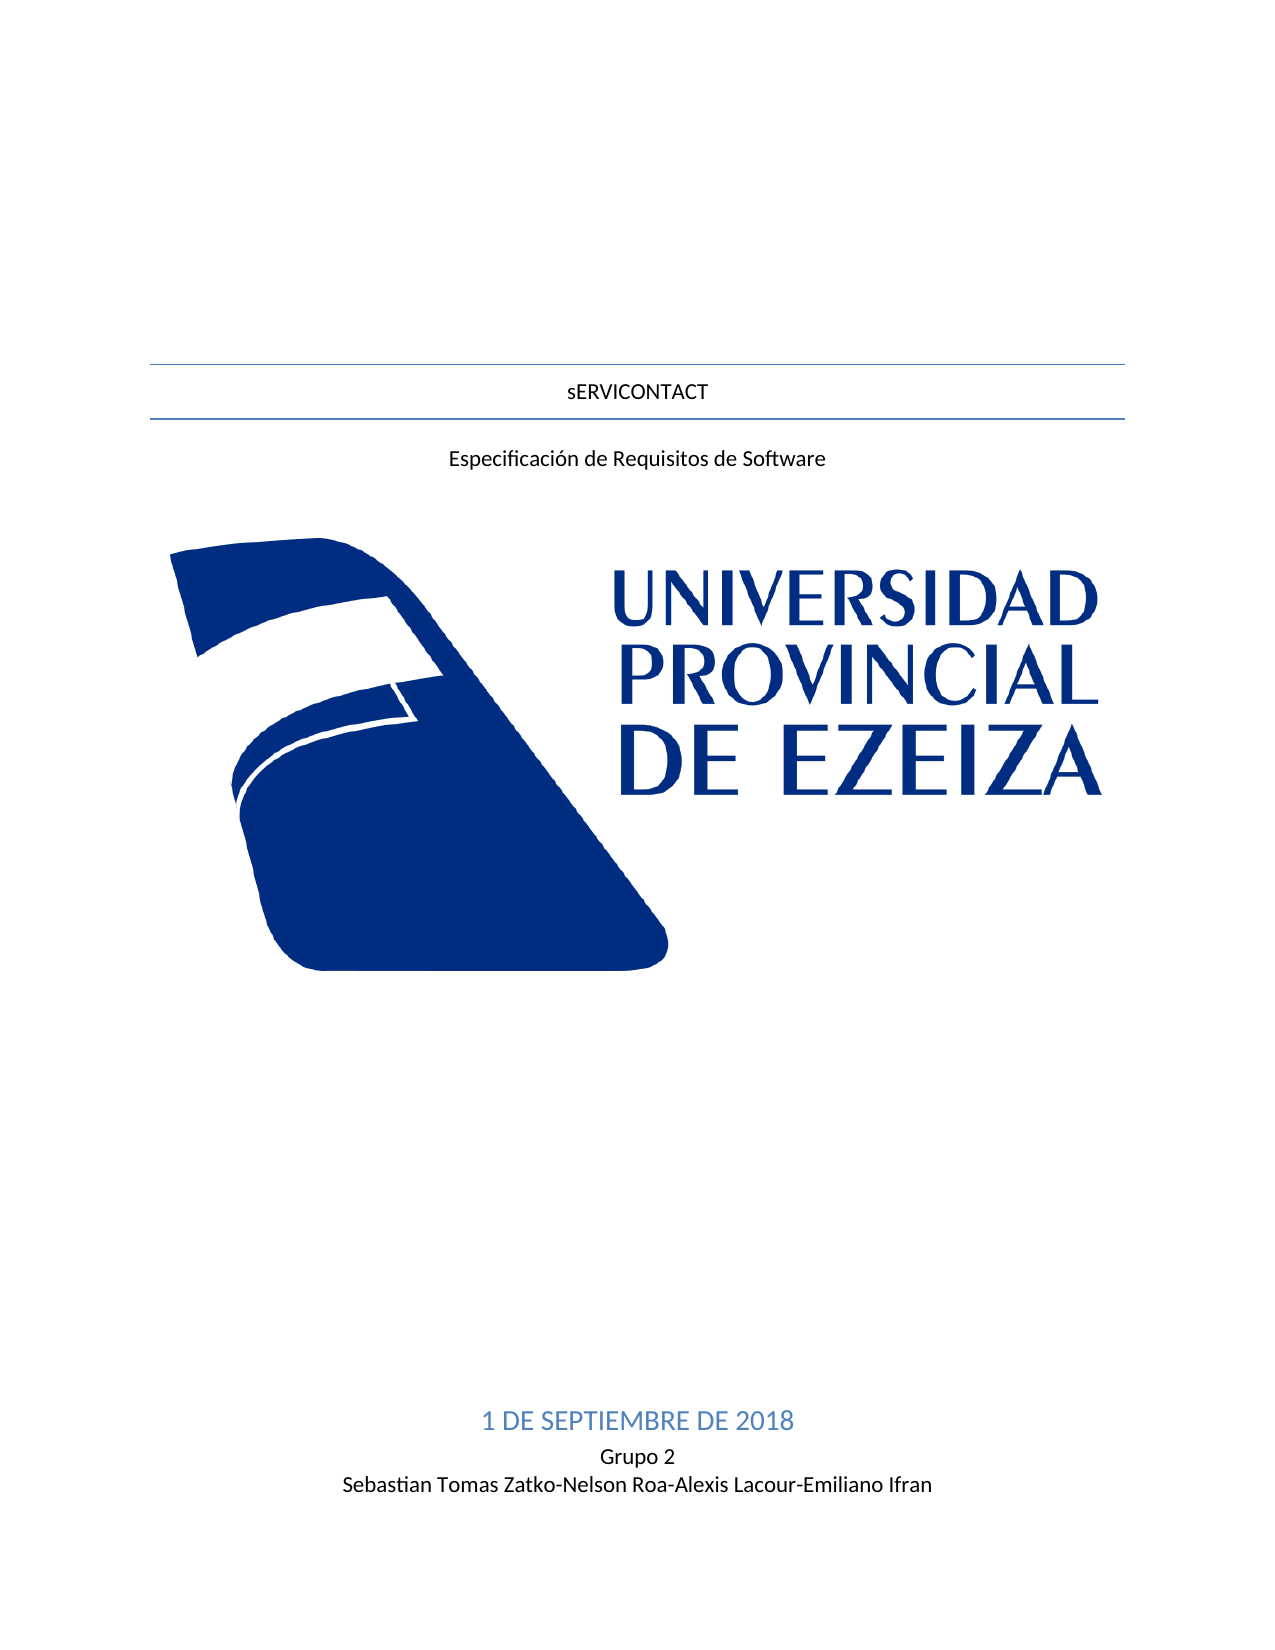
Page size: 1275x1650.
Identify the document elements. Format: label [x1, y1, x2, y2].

picture [150, 522, 1125, 1003]
